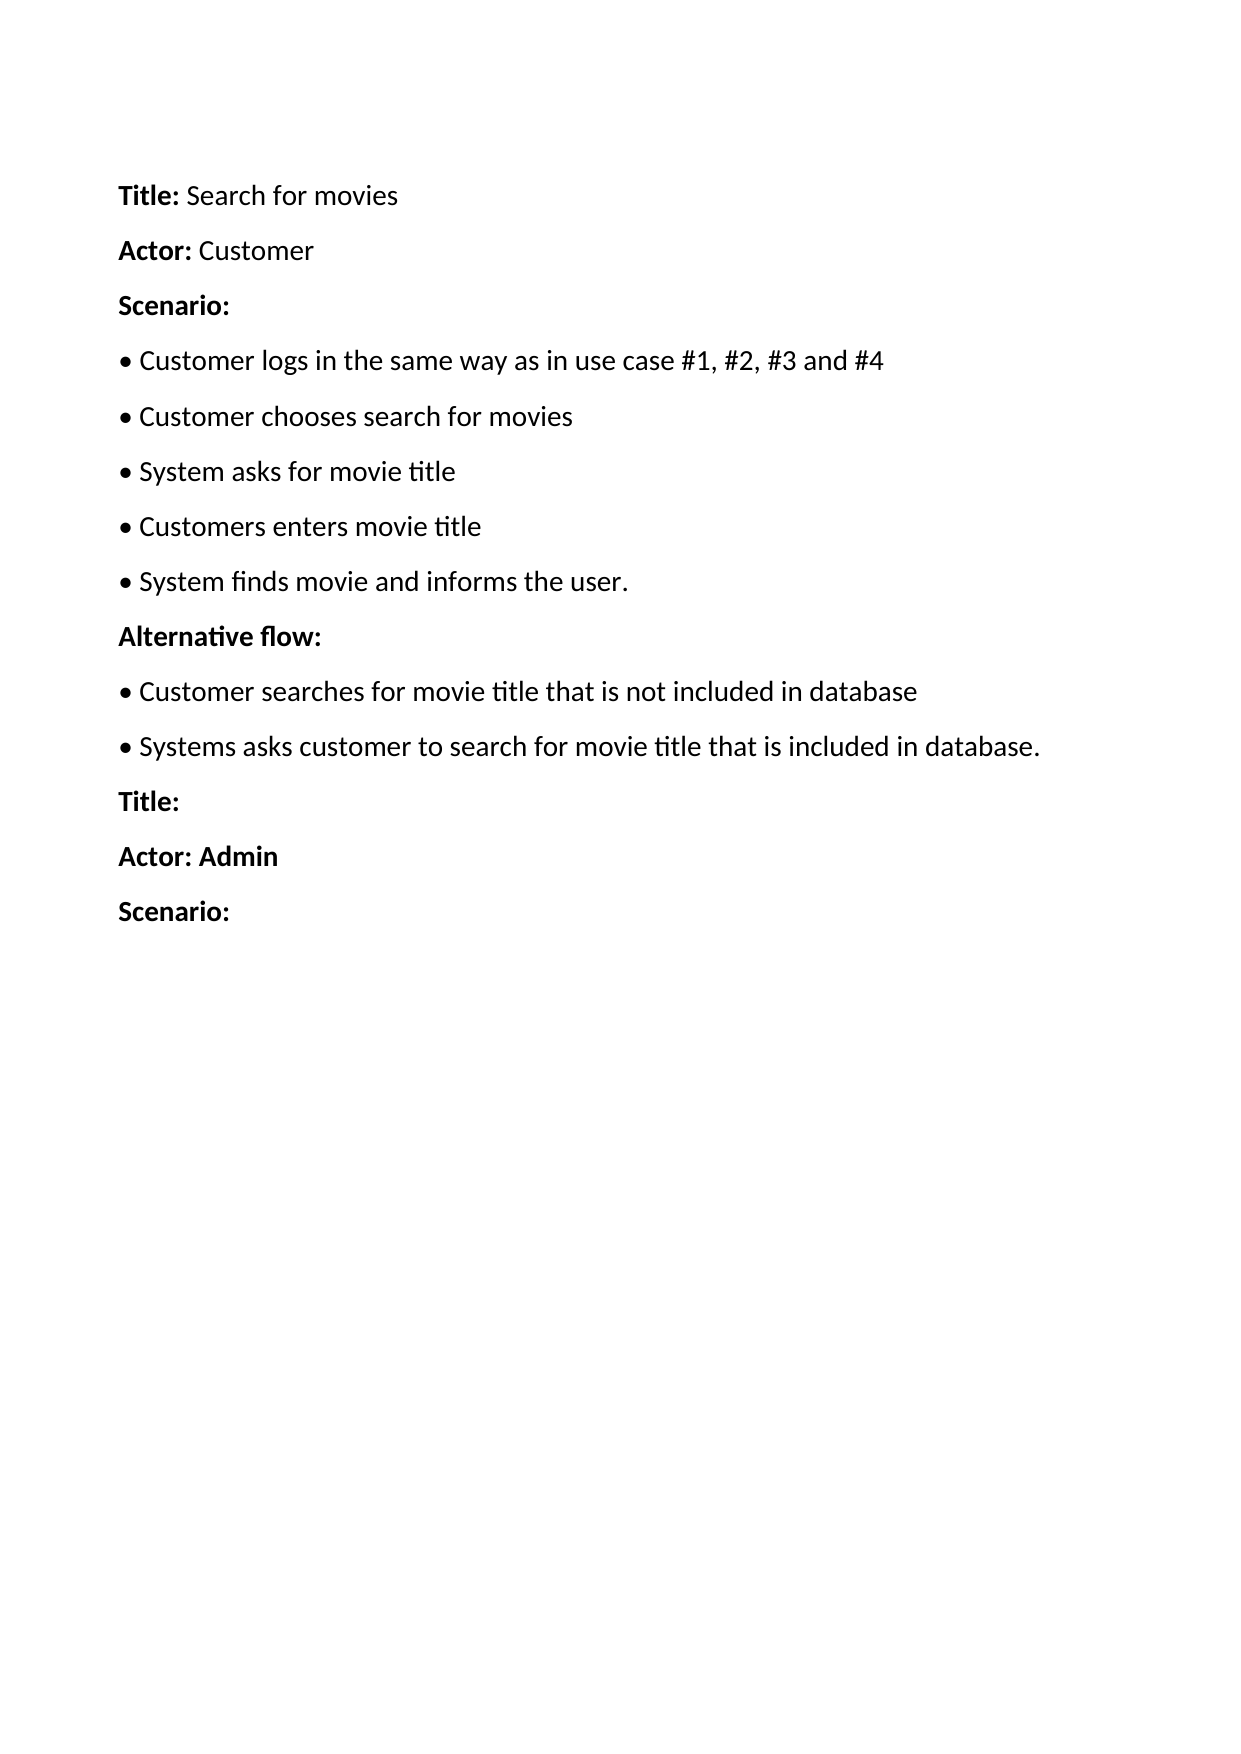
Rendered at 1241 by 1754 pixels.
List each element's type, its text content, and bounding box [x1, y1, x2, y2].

text • Customers enters movie title [118, 508, 1122, 543]
text • Customer chooses search for movies [118, 398, 1122, 433]
text Alternative flow: [118, 618, 1122, 654]
text • Systems asks customer to search for movie title that is included in database. [118, 728, 1122, 764]
text Scenario: [118, 287, 1122, 323]
text • Customer searches for movie title that is not included in database [118, 673, 1122, 709]
text • Customer logs in the same way as in use case #1, #2, #3 and #4 [118, 342, 1122, 378]
text Scenario: [118, 893, 1122, 929]
text • System finds movie and informs the user. [118, 563, 1122, 598]
text Actor: Customer [118, 232, 1122, 268]
text • System asks for movie title [118, 453, 1122, 488]
text Title: [118, 783, 1122, 819]
text Actor: Admin [118, 838, 1122, 874]
text Title: Search for movies [118, 177, 1122, 213]
